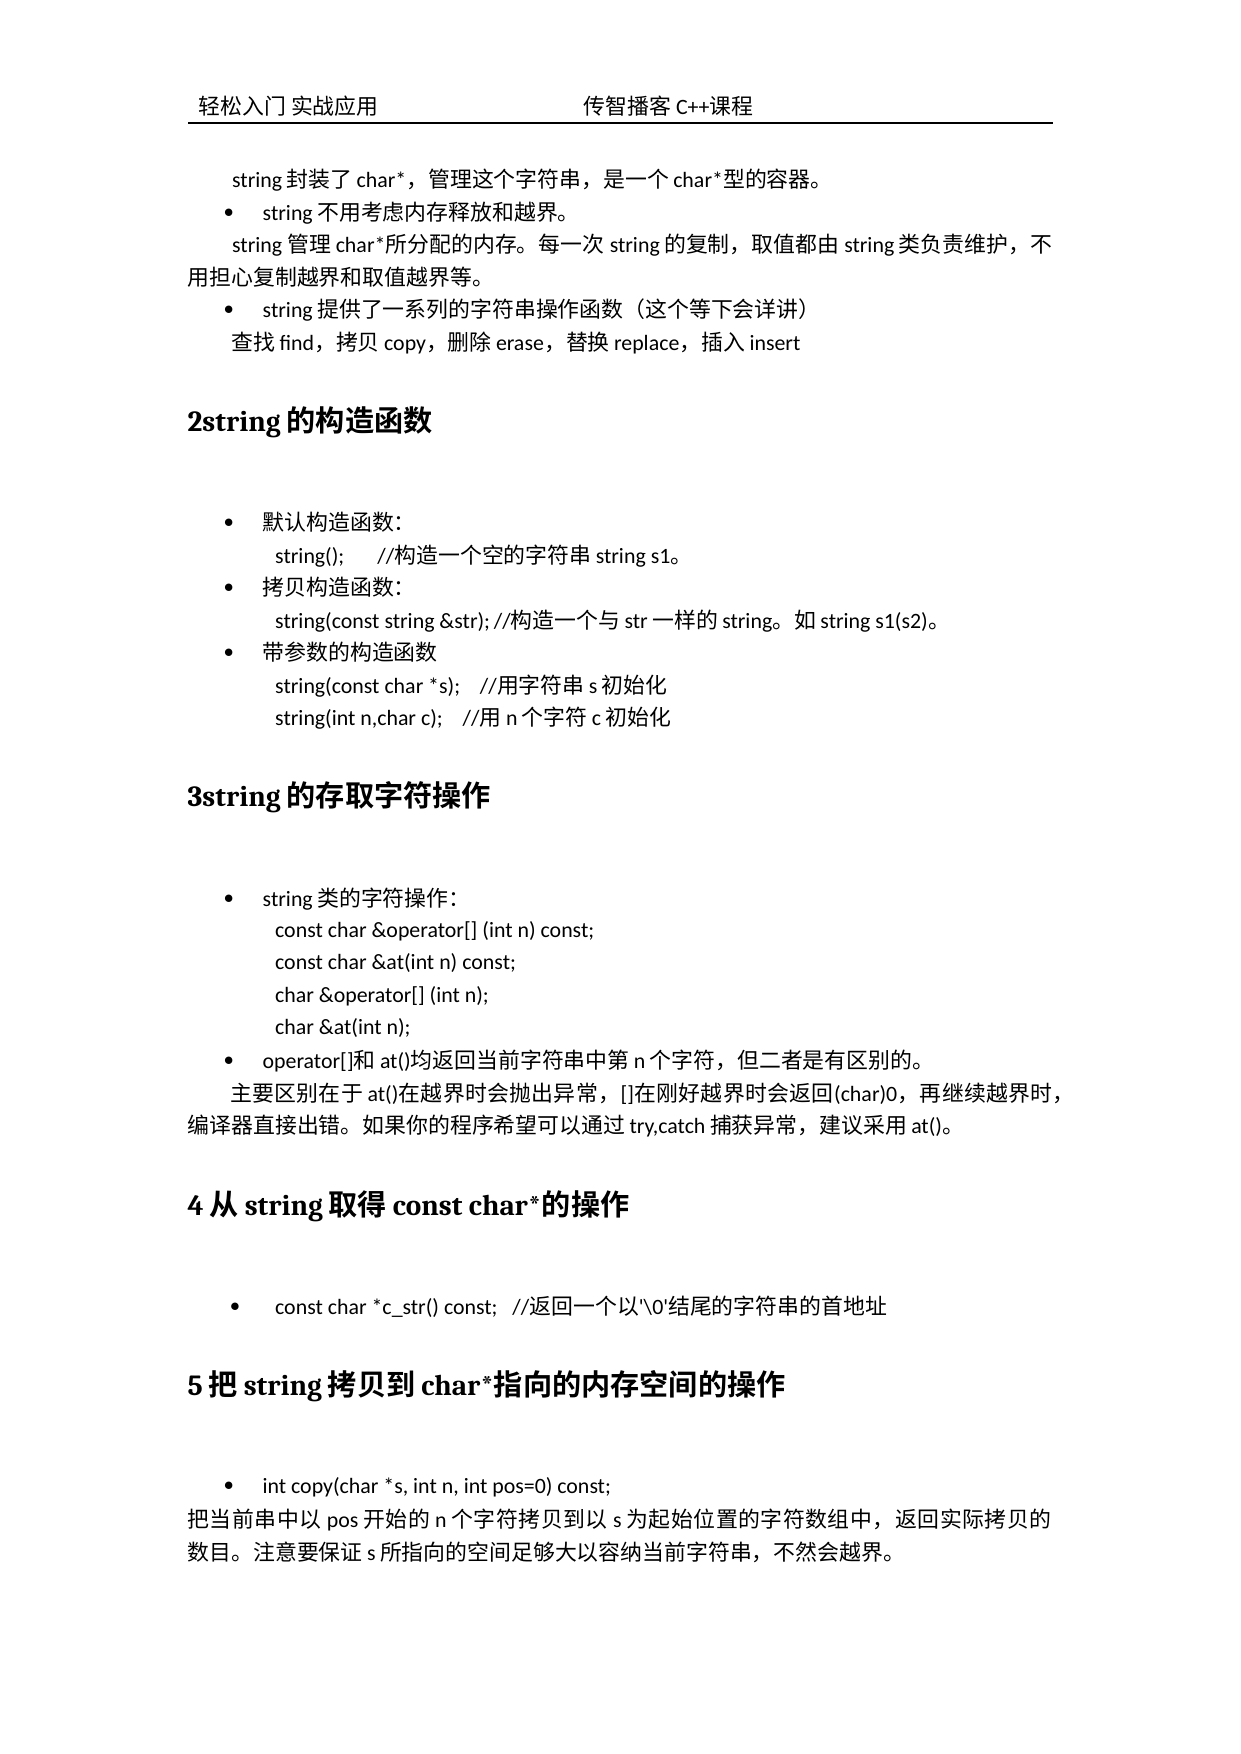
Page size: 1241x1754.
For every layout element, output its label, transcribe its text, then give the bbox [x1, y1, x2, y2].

list operator[]和at()均返回当前字符串中第n个字符，但二者是有区别的。 [225, 1043, 1053, 1076]
list string不用考虑内存释放和越界。 [225, 194, 1053, 227]
list const char *c_str() const; //返回一个以'\0'结尾的字符串的首地址 [231, 1288, 1053, 1321]
subtitle 5把string拷贝到char*指向的内存空间的操作 [187, 1350, 1053, 1415]
text string管理char*所分配的内存。每一次string的复制，取值都由string类负责维护，不用担心复制越界和取值越界等。 [187, 227, 1053, 292]
subtitle 4从string取得const char*的操作 [187, 1170, 1053, 1235]
list int copy(char *s, int n, int pos=0) const; [225, 1469, 1053, 1502]
list string类的字符操作： [225, 881, 1053, 913]
text const char &operator[] (int n) const; [275, 913, 1053, 946]
list 默认构造函数： [225, 505, 1053, 537]
text string(); //构造一个空的字符串string s1。 [231, 537, 1053, 570]
subtitle 3string的存取字符操作 [187, 762, 1053, 827]
text const char &at(int n) const; [275, 946, 1053, 978]
text char &at(int n); [275, 1011, 1053, 1043]
text 把当前串中以pos开始的n个字符拷贝到以s为起始位置的字符数组中，返回实际拷贝的数目。注意要保证s所指向的空间足够大以容纳当前字符串，不然会越界。 [187, 1502, 1053, 1567]
text char &operator[] (int n); [275, 978, 1053, 1011]
list string提供了一系列的字符串操作函数（这个等下会详讲） [225, 292, 1053, 324]
text 查找find，拷贝copy，删除erase，替换replace，插入insert [187, 324, 1053, 357]
list 带参数的构造函数 [225, 635, 1053, 667]
text string(const string &str); //构造一个与str一样的string。如string s1(s2)。 [231, 602, 1053, 635]
list 拷贝构造函数： [225, 570, 1053, 602]
subtitle 2string的构造函数 [187, 386, 1053, 451]
text 主要区别在于at()在越界时会抛出异常，[]在刚好越界时会返回(char)0，再继续越界时，编译器直接出错。如果你的程序希望可以通过try,catch捕获异常，建议采用at()。 [187, 1076, 1053, 1141]
text string封装了char*，管理这个字符串，是一个char*型的容器。 [187, 162, 1053, 194]
text string(const char *s); //用字符串s初始化 [187, 667, 1053, 700]
text string(int n,char c); //用n个字符c初始化 [187, 700, 1053, 732]
